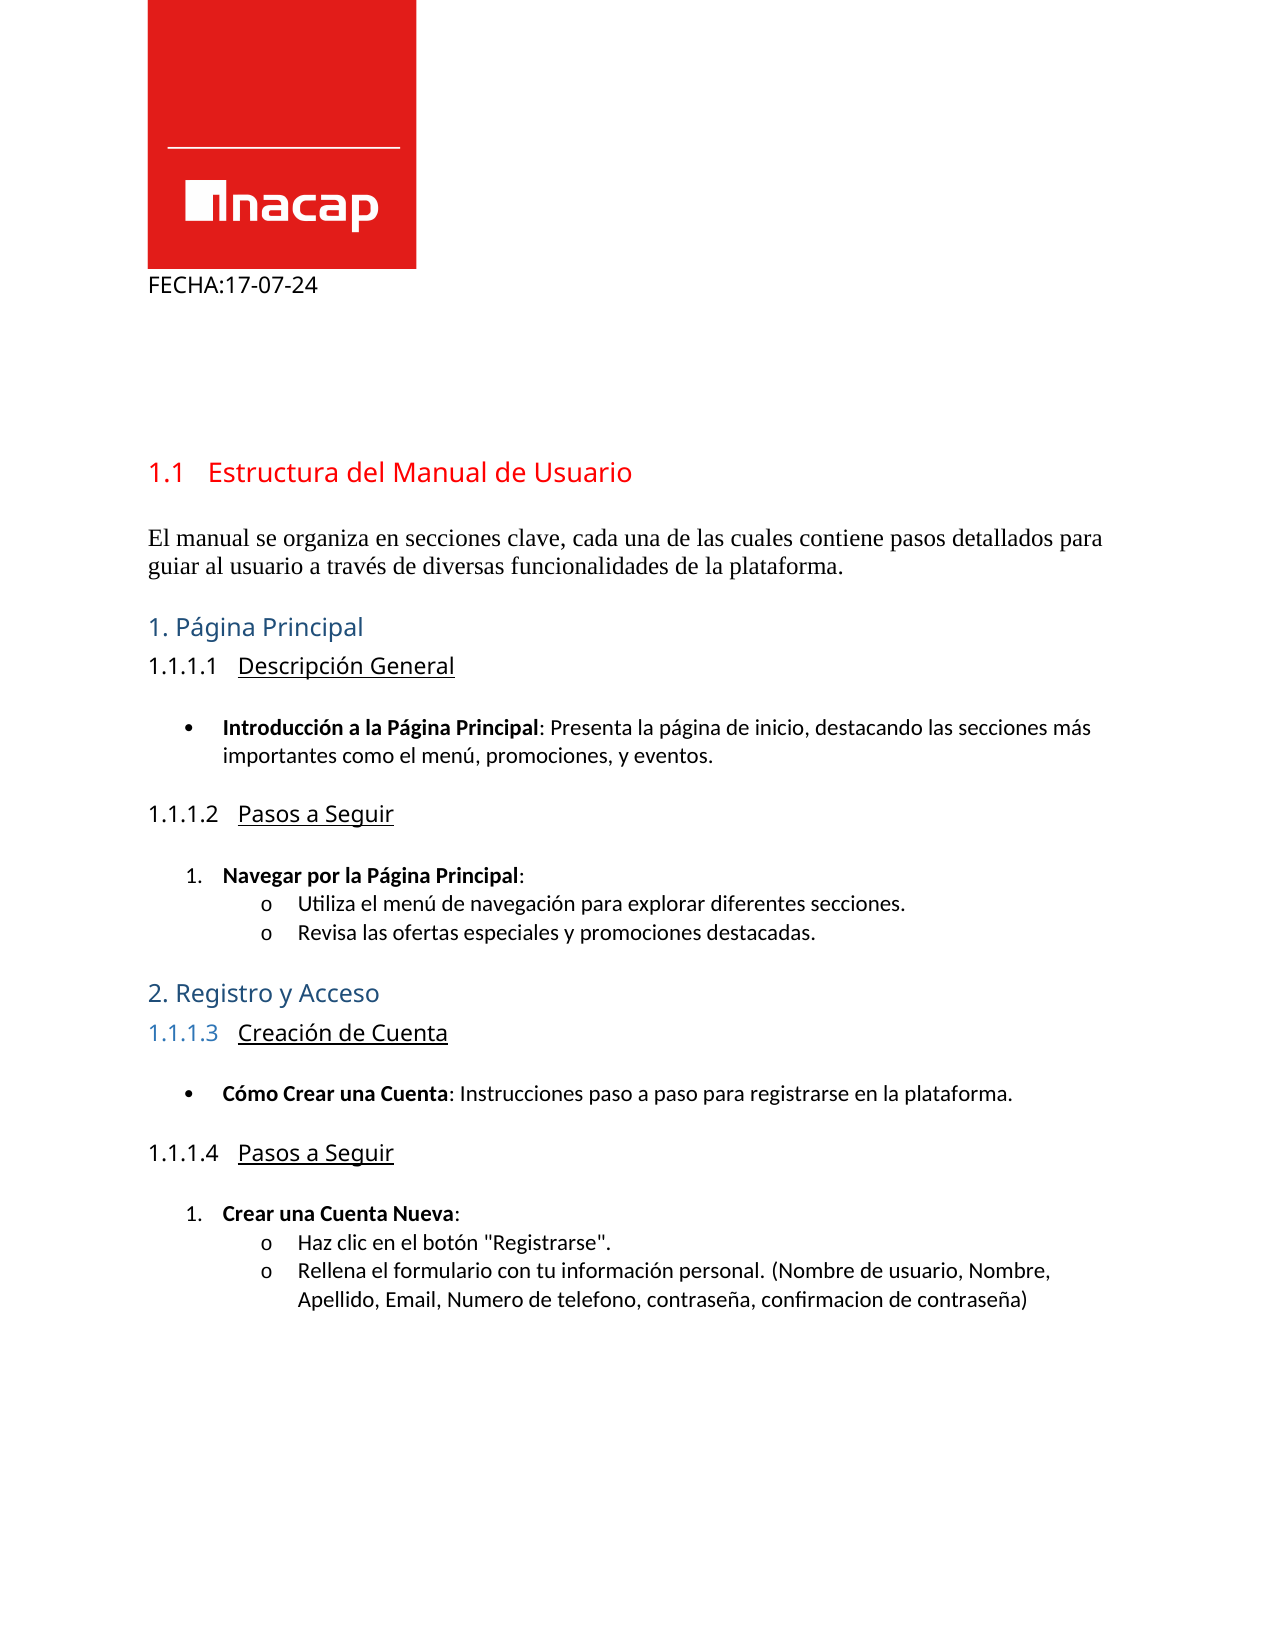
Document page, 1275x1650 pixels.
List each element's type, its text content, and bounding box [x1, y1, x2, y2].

subtitle 1. Página Principal [148, 609, 1137, 643]
subtitle 2. Registro y Acceso [148, 976, 1137, 1010]
subtitle Pasos a Seguir [148, 1137, 1137, 1168]
list Introducción a la Página Principal: Presenta la página de inicio, destacando las secciones más importantes como el menú, promociones, y eventos. [185, 713, 1137, 769]
picture [147, 0, 417, 269]
subtitle Creación de Cuenta [148, 1017, 1137, 1048]
text El manual se organiza en secciones clave, cada una de las cuales contiene pasos detallados para guiar al usuario a través de diversas funcionalidades de la plataforma. [148, 523, 1137, 580]
list Cómo Crear una Cuenta: Instrucciones paso a paso para registrarse en la plataforma. [185, 1079, 1137, 1107]
list Haz clic en el botón "Registrarse". [260, 1228, 1137, 1256]
list Revisa las ofertas especiales y promociones destacadas. [260, 918, 1137, 946]
list Crear una Cuenta Nueva: [185, 1199, 1137, 1228]
subtitle Estructura del Manual de Usuario [148, 454, 1137, 491]
list Utiliza el menú de navegación para explorar diferentes secciones. [260, 889, 1137, 918]
subtitle Pasos a Seguir [148, 798, 1137, 830]
list Rellena el formulario con tu información personal. (Nombre de usuario, Nombre, Apellido, Email, Numero de telefono, contraseña, confirmacion de contraseña) [260, 1256, 1137, 1313]
subtitle Descripción General [148, 650, 1137, 682]
list Navegar por la Página Principal: [185, 861, 1137, 889]
text FECHA:17-07-24 [148, 269, 1137, 300]
